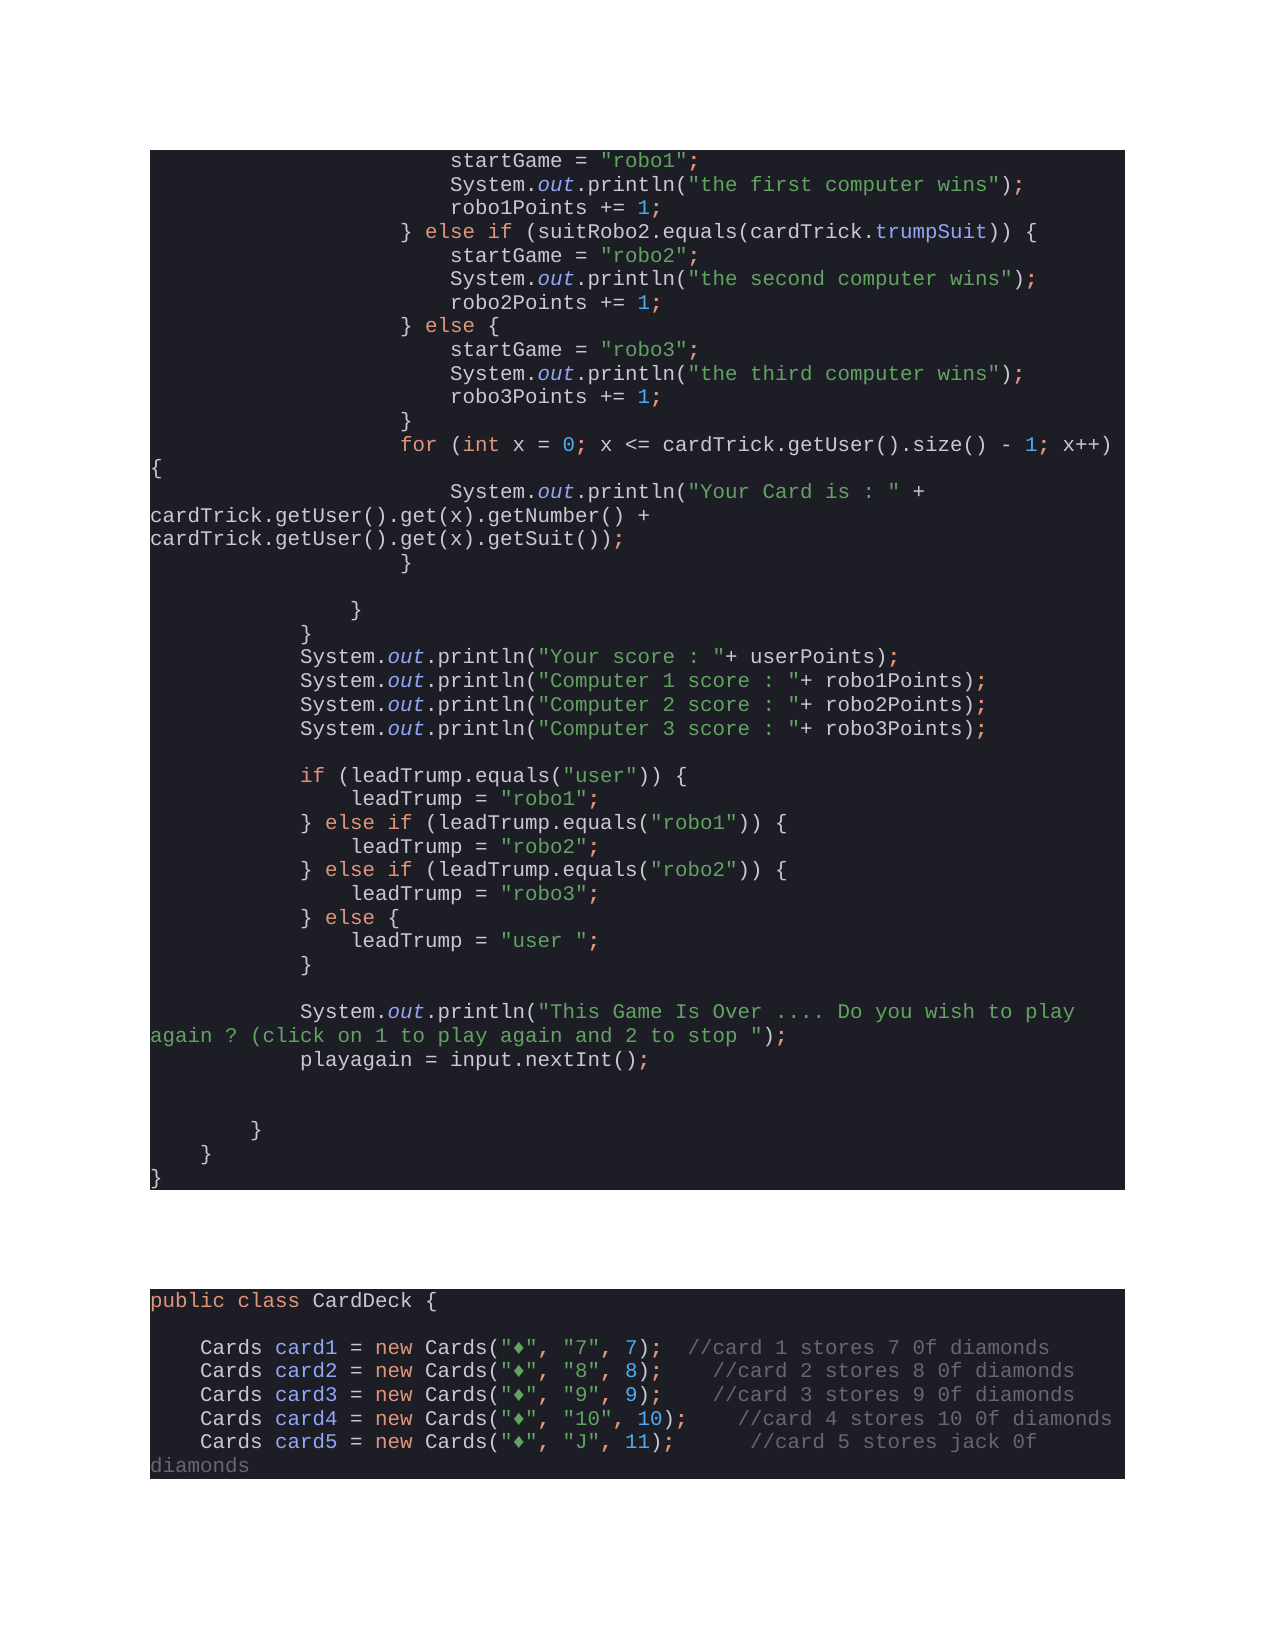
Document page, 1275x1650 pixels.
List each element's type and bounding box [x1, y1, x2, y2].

text [150, 150, 1125, 1190]
text [150, 1289, 1125, 1479]
